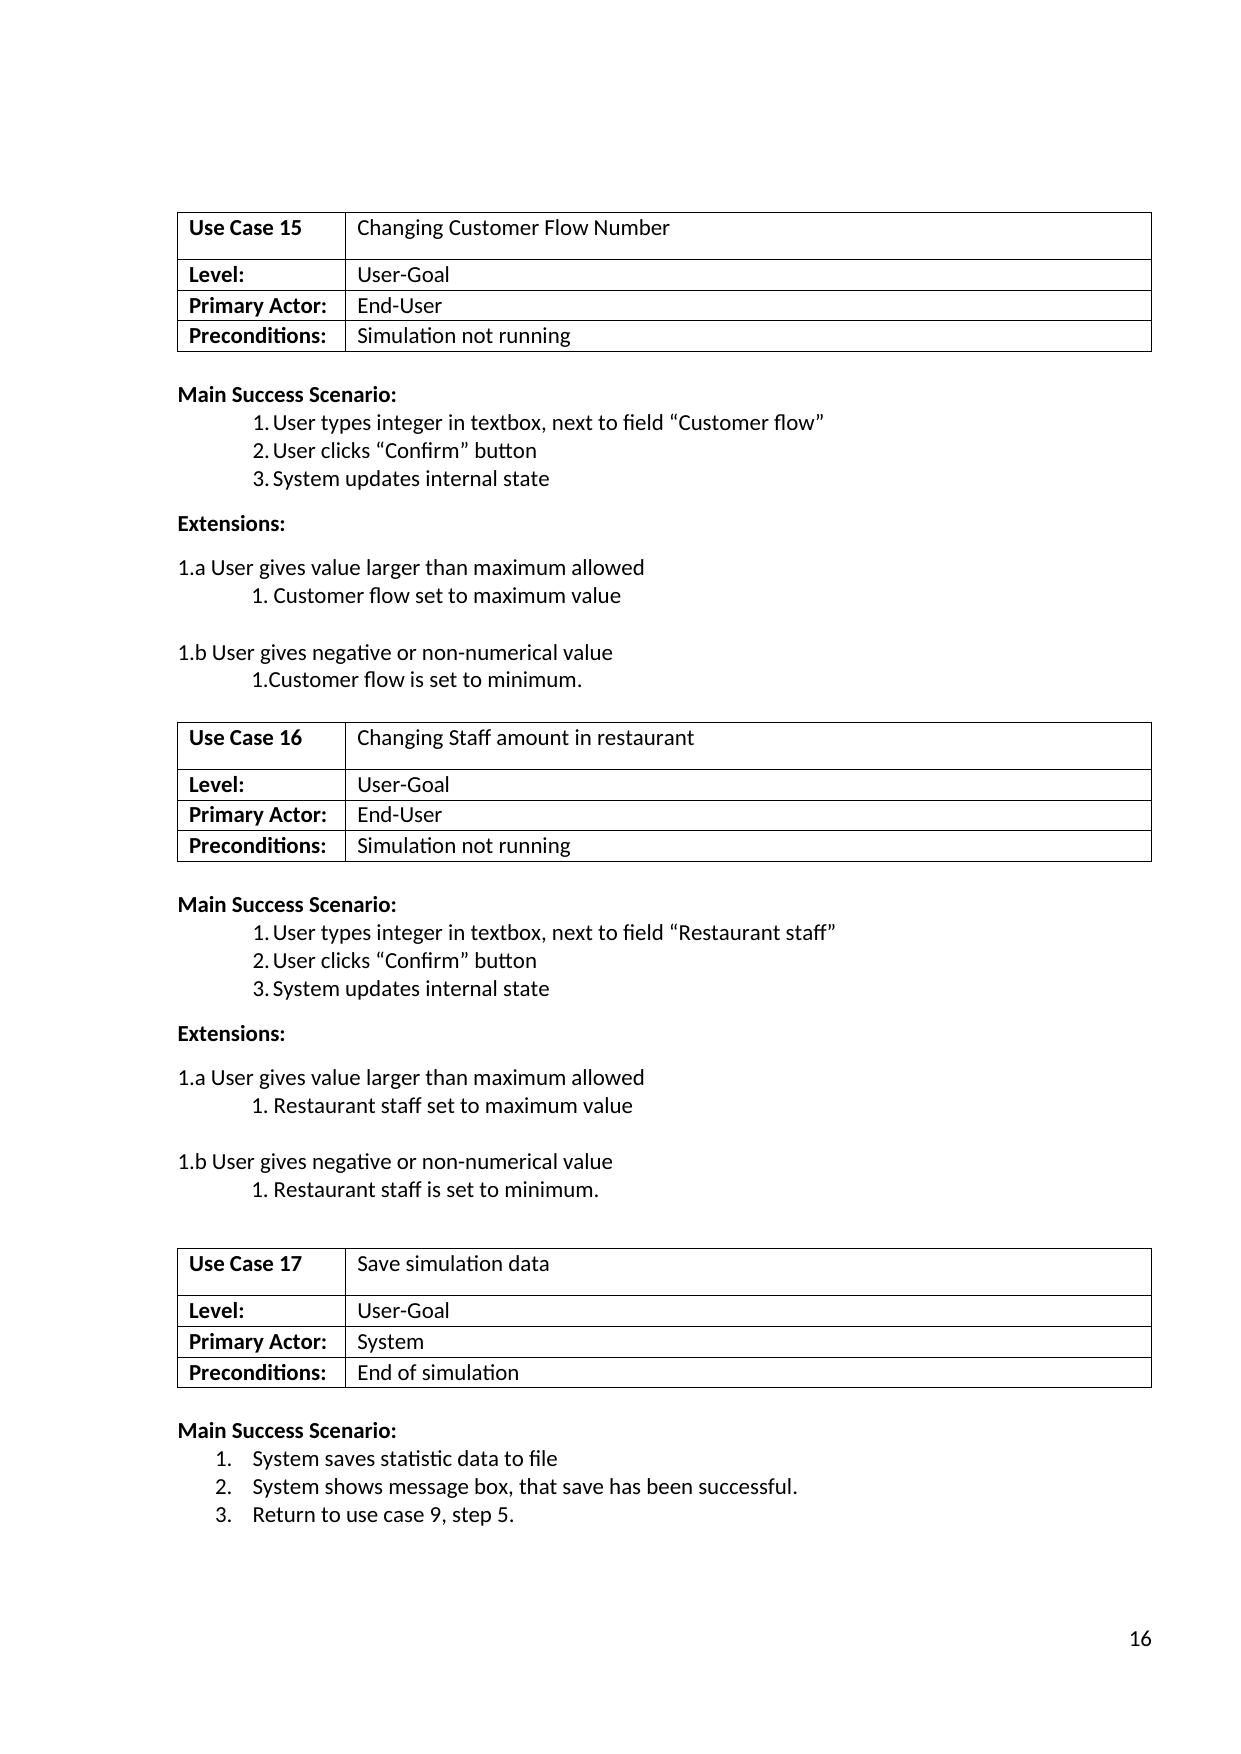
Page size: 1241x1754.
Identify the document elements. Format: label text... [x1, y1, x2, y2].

list System updates internal state [252, 464, 1152, 492]
list System saves statistic data to file [215, 1444, 1152, 1472]
table_cell Preconditions: [178, 321, 345, 351]
table_header Changing Customer Flow Number [346, 213, 1151, 259]
list User types integer in textbox, next to field “Restaurant staff” [252, 918, 1152, 946]
text 1.a User gives value larger than maximum allowed [177, 553, 1152, 582]
table_cell Level: [178, 770, 345, 799]
text Extensions: [177, 509, 1152, 537]
list User clicks “Confirm” button [252, 436, 1152, 464]
text 1.b User gives negative or non-numerical value [177, 638, 1152, 666]
text 1.b User gives negative or non-numerical value [177, 1147, 1152, 1175]
text Main Success Scenario: [177, 1416, 1152, 1444]
text 1.Customer flow is set to minimum. [177, 666, 1152, 694]
table_cell Primary Actor: [178, 291, 345, 320]
table_cell End of simulation [346, 1358, 1151, 1387]
text 1.a User gives value larger than maximum allowed [177, 1063, 1152, 1091]
table_header Use Case 17 [178, 1249, 345, 1295]
table_cell System [346, 1327, 1151, 1357]
text 1. Restaurant staff set to maximum value [177, 1091, 1152, 1119]
table_cell End-User [346, 801, 1151, 830]
table_cell Primary Actor: [178, 801, 345, 830]
table_cell Simulation not running [346, 321, 1151, 351]
table_cell Level: [178, 1296, 345, 1326]
table_header Changing Staff amount in restaurant [346, 723, 1151, 769]
table_cell Simulation not running [346, 831, 1151, 861]
list User types integer in textbox, next to field “Customer flow” [252, 408, 1152, 436]
table_header Save simulation data [346, 1249, 1151, 1295]
table_cell User-Goal [346, 770, 1151, 799]
list User clicks “Confirm” button [252, 946, 1152, 974]
table_cell End-User [346, 291, 1151, 320]
text Extensions: [177, 1019, 1152, 1047]
text Main Success Scenario: [177, 380, 1152, 408]
list Return to use case 9, step 5. [215, 1500, 1152, 1528]
table_cell User-Goal [346, 260, 1151, 290]
text 1. Restaurant staff is set to minimum. [177, 1175, 1152, 1203]
table_cell Primary Actor: [178, 1327, 345, 1357]
table_header Use Case 16 [178, 723, 345, 769]
table_header Use Case 15 [178, 213, 345, 259]
list System shows message box, that save has been successful. [215, 1472, 1152, 1500]
table_cell User-Goal [346, 1296, 1151, 1326]
text Main Success Scenario: [177, 890, 1152, 918]
list System updates internal state [252, 974, 1152, 1002]
table_cell Level: [178, 260, 345, 290]
table_cell Preconditions: [178, 1358, 345, 1387]
table_cell Preconditions: [178, 831, 345, 861]
text 1. Customer flow set to maximum value [177, 582, 1152, 609]
